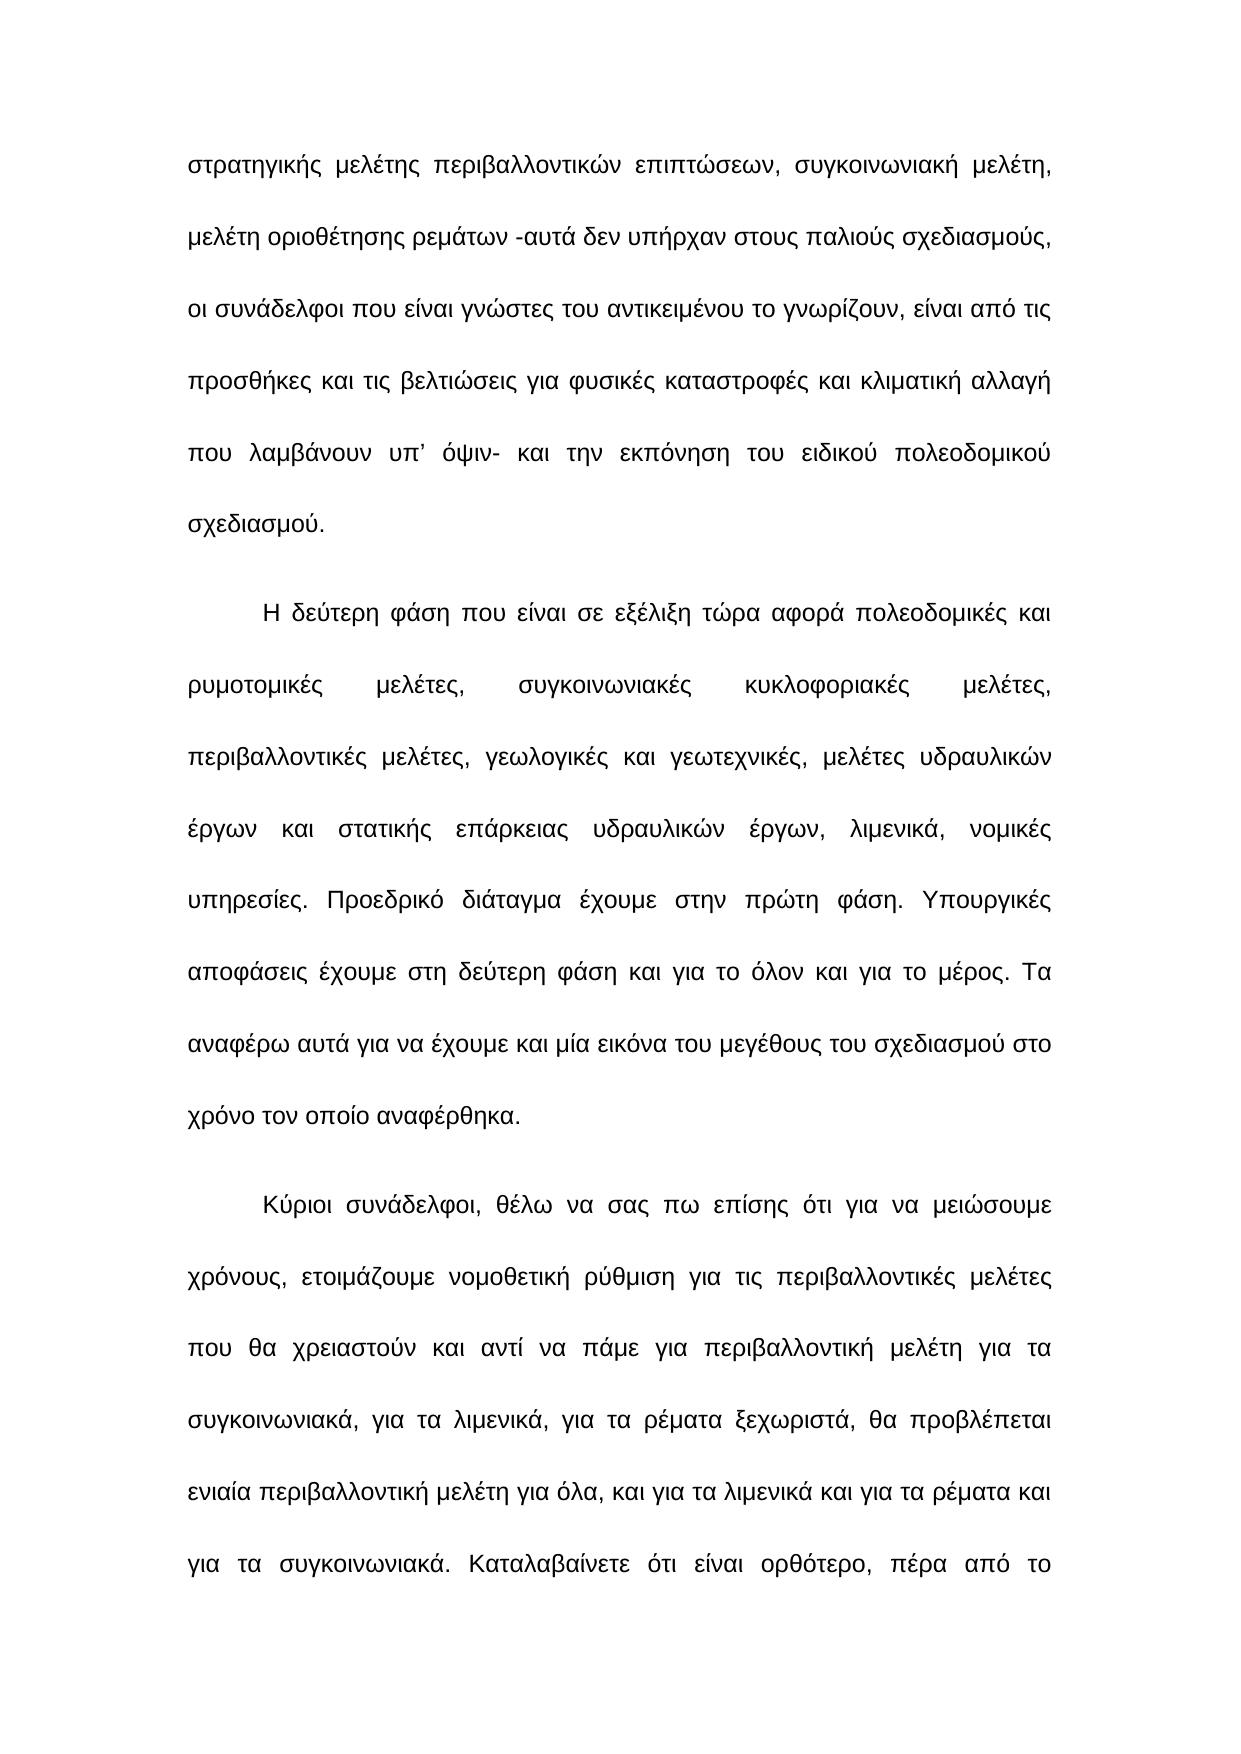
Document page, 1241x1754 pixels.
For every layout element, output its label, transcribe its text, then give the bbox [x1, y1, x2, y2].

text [187, 150, 1053, 538]
text Η δεύτερη φάση που είναι σε εξέλιξη τώρα αφορά πολεοδομικές και ρυμοτομικές μελέτες, συγκοινωνιακές κυκλοφοριακές μελέτες, περιβαλλοντικές μελέτες, γεωλογικές και γεωτεχνικές, μελέτες υδραυλικών έργων και στατικής επάρκειας υδραυλικών έργων, λιμενικά, νομικές υπηρεσίες. Προεδρικό διάταγμα έχουμε στην πρώτη φάση. Υπουργικές αποφάσεις έχουμε στη δεύτερη φάση και για το όλον και για το μέρος. Τα αναφέρω αυτά για να έχουμε και μία εικόνα του μεγέθους του σχεδιασμού στο χρόνο τον οποίο αναφέρθηκα. [187, 598, 1053, 1130]
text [187, 1189, 1053, 1578]
